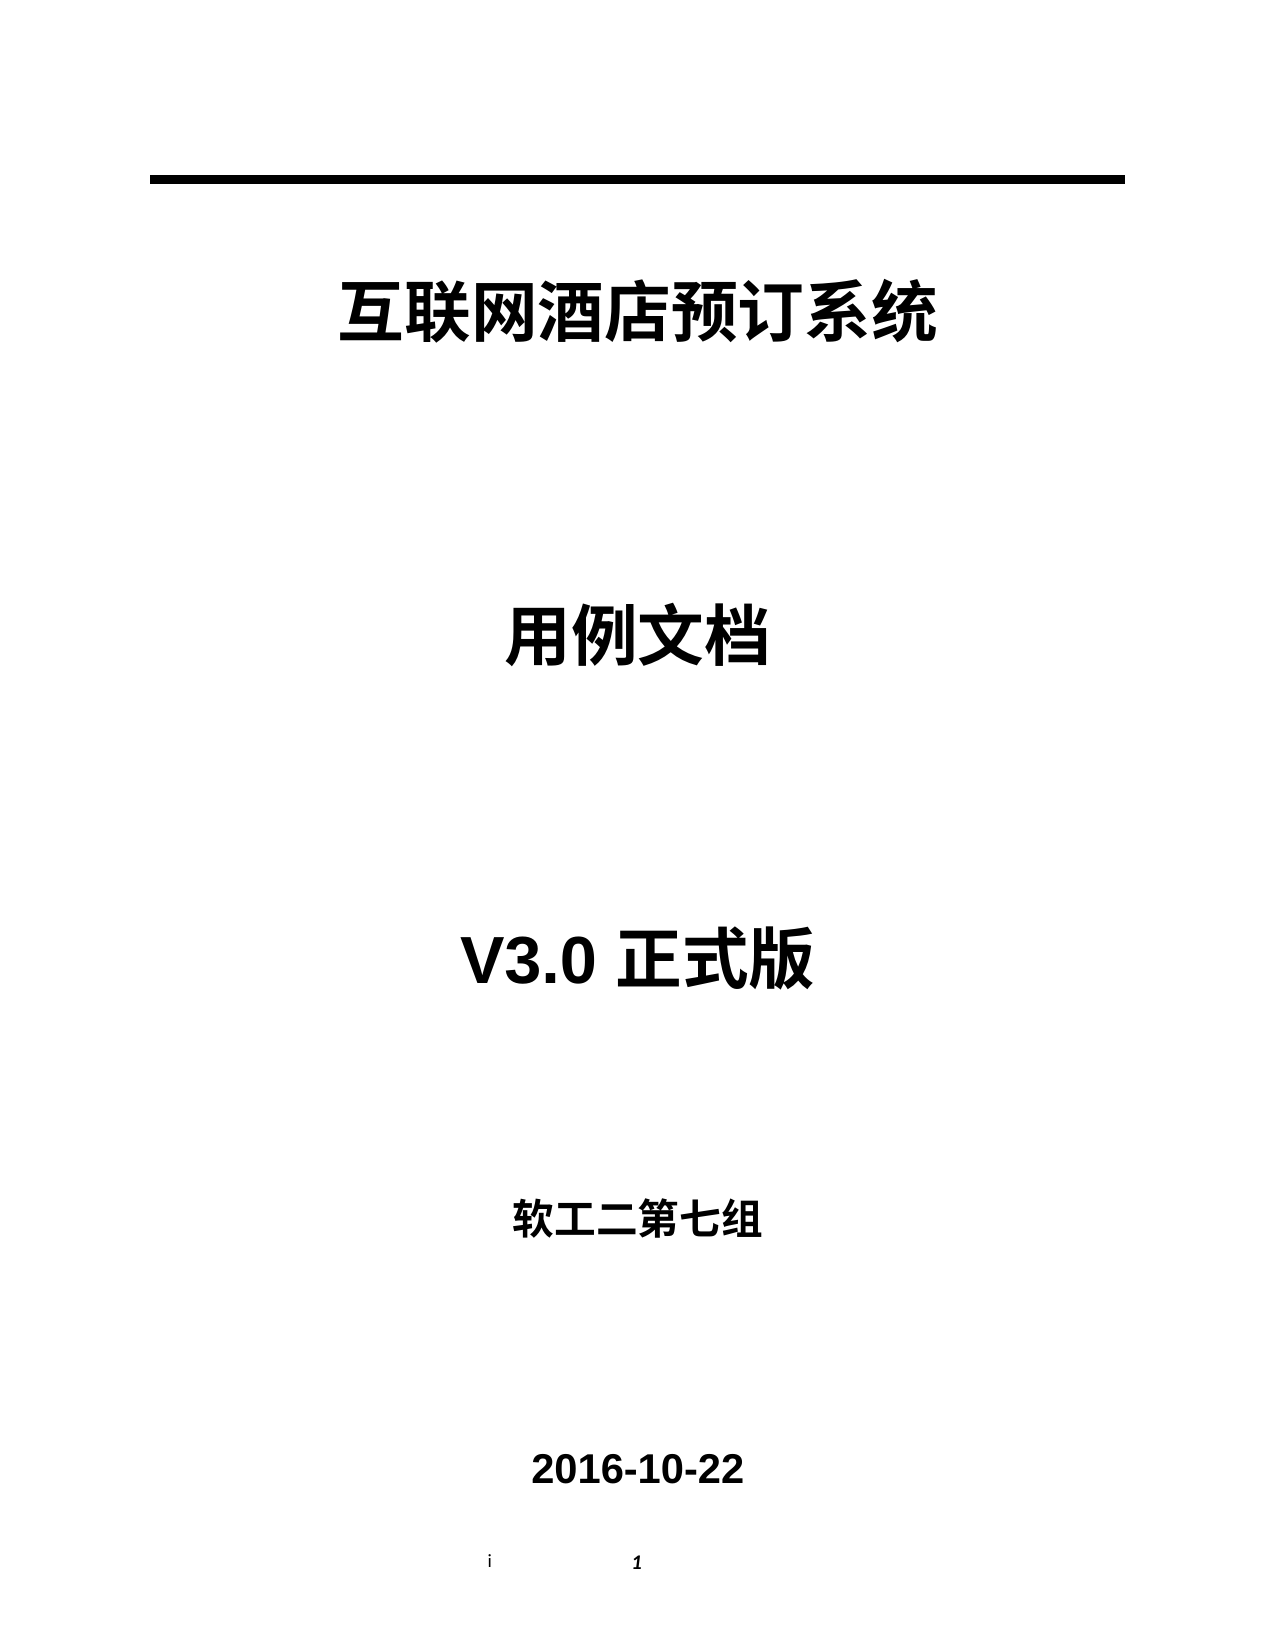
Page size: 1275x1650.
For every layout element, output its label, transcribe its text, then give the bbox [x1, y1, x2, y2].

title V3.0 正式版 [150, 906, 1125, 1002]
text 软工二第七组 [150, 1186, 1125, 1246]
text 2016-10-22 [150, 1444, 1125, 1492]
title 用例文档 [150, 583, 1125, 679]
title 互联网酒店预订系统 [150, 259, 1125, 356]
